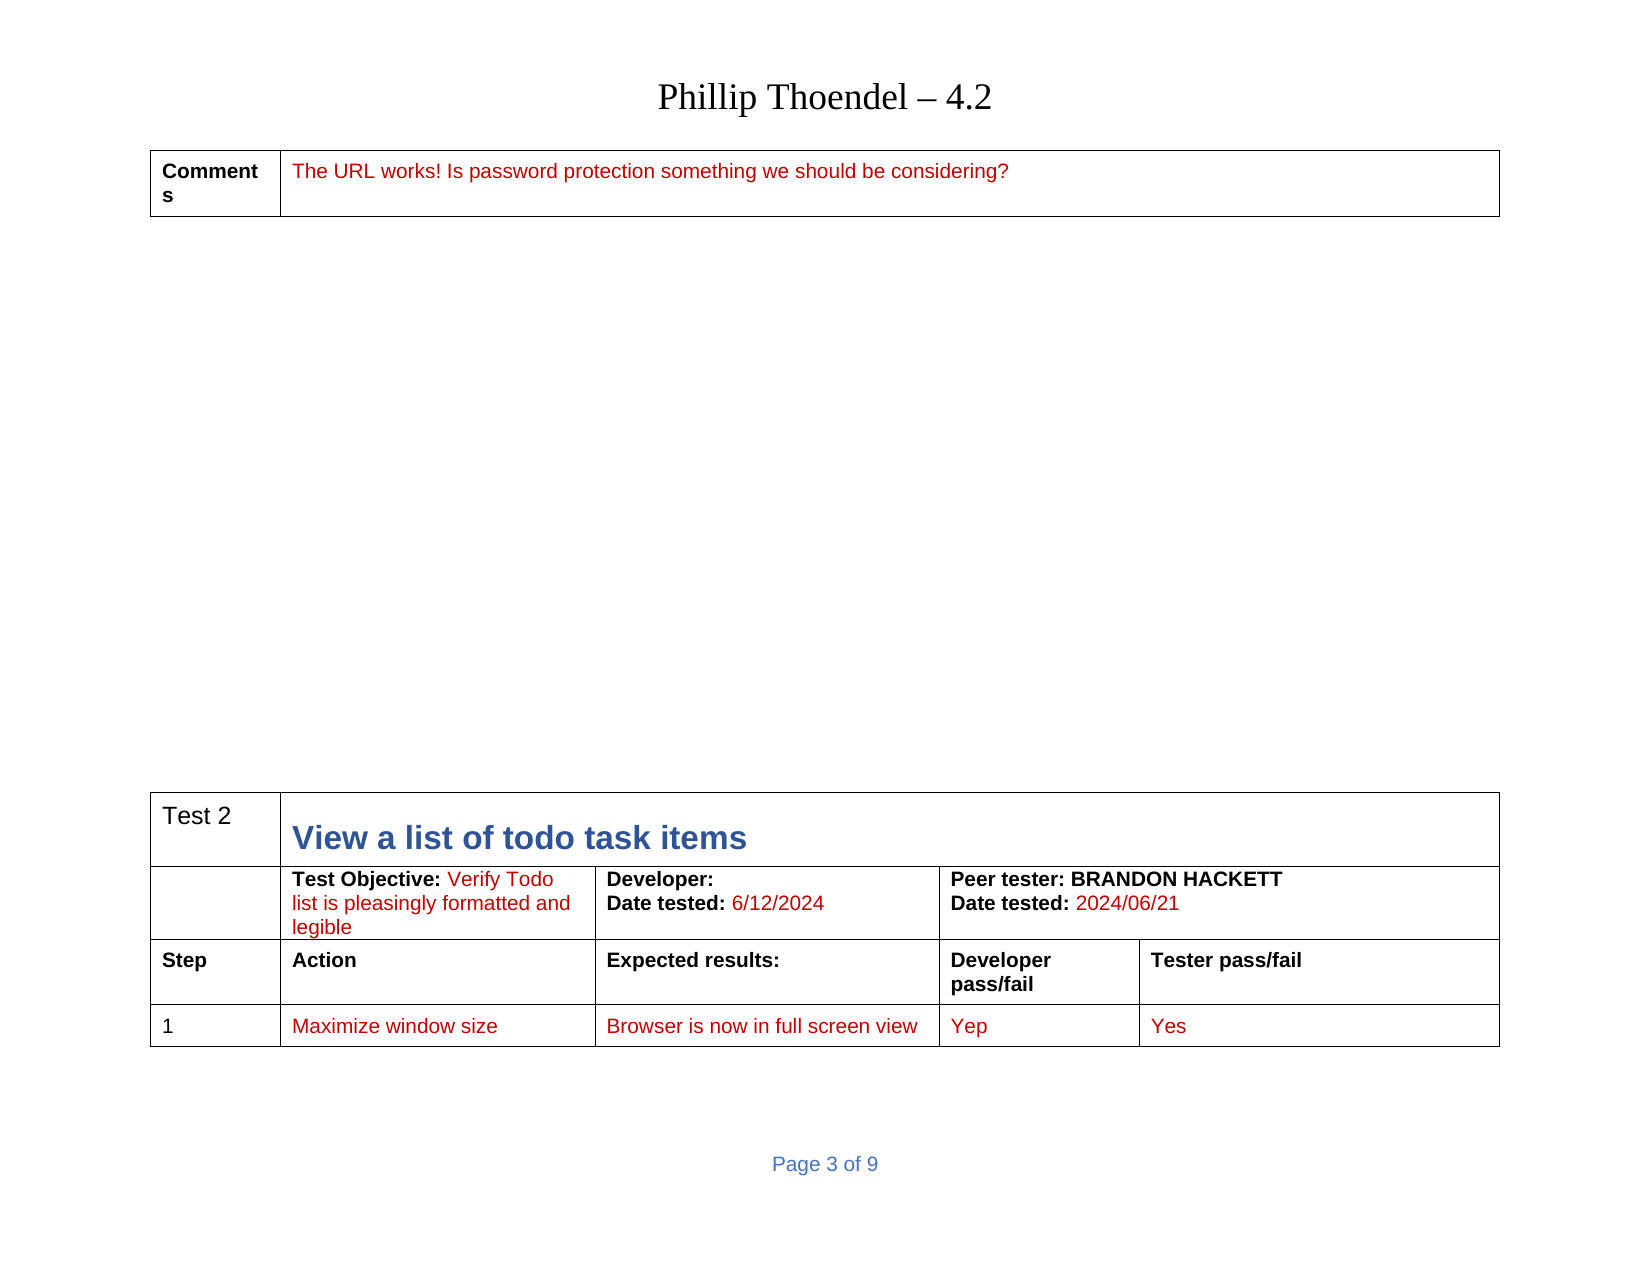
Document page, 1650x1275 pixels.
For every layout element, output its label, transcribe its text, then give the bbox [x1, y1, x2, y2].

table_cell 1 [151, 1005, 280, 1046]
table_cell Test Objective: Verify Todo list is pleasingly formatted and legible [281, 867, 595, 938]
table_cell Yep [940, 1005, 1139, 1046]
table_header View a list of todo task items [281, 793, 1499, 866]
table_cell [151, 867, 280, 938]
table_cell Peer tester: BRANDON HACKETT Date tested: 2024/06/21 [940, 867, 1499, 938]
table_cell Comments [151, 151, 280, 216]
table_cell Action [281, 940, 595, 1004]
table_cell Developer pass/fail [940, 940, 1139, 1004]
table_cell Tester pass/fail [1140, 940, 1499, 1004]
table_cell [596, 1005, 939, 1046]
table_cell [281, 1005, 595, 1046]
table_cell Yes [1140, 1005, 1499, 1046]
table_cell The URL works! Is password protection something we should be considering? [281, 151, 1499, 216]
table_cell Step [151, 940, 280, 1004]
table_header Test 2 [151, 793, 280, 866]
table_cell Expected results: [596, 940, 939, 1004]
table_cell Developer: Date tested: 6/12/2024 [596, 867, 939, 938]
